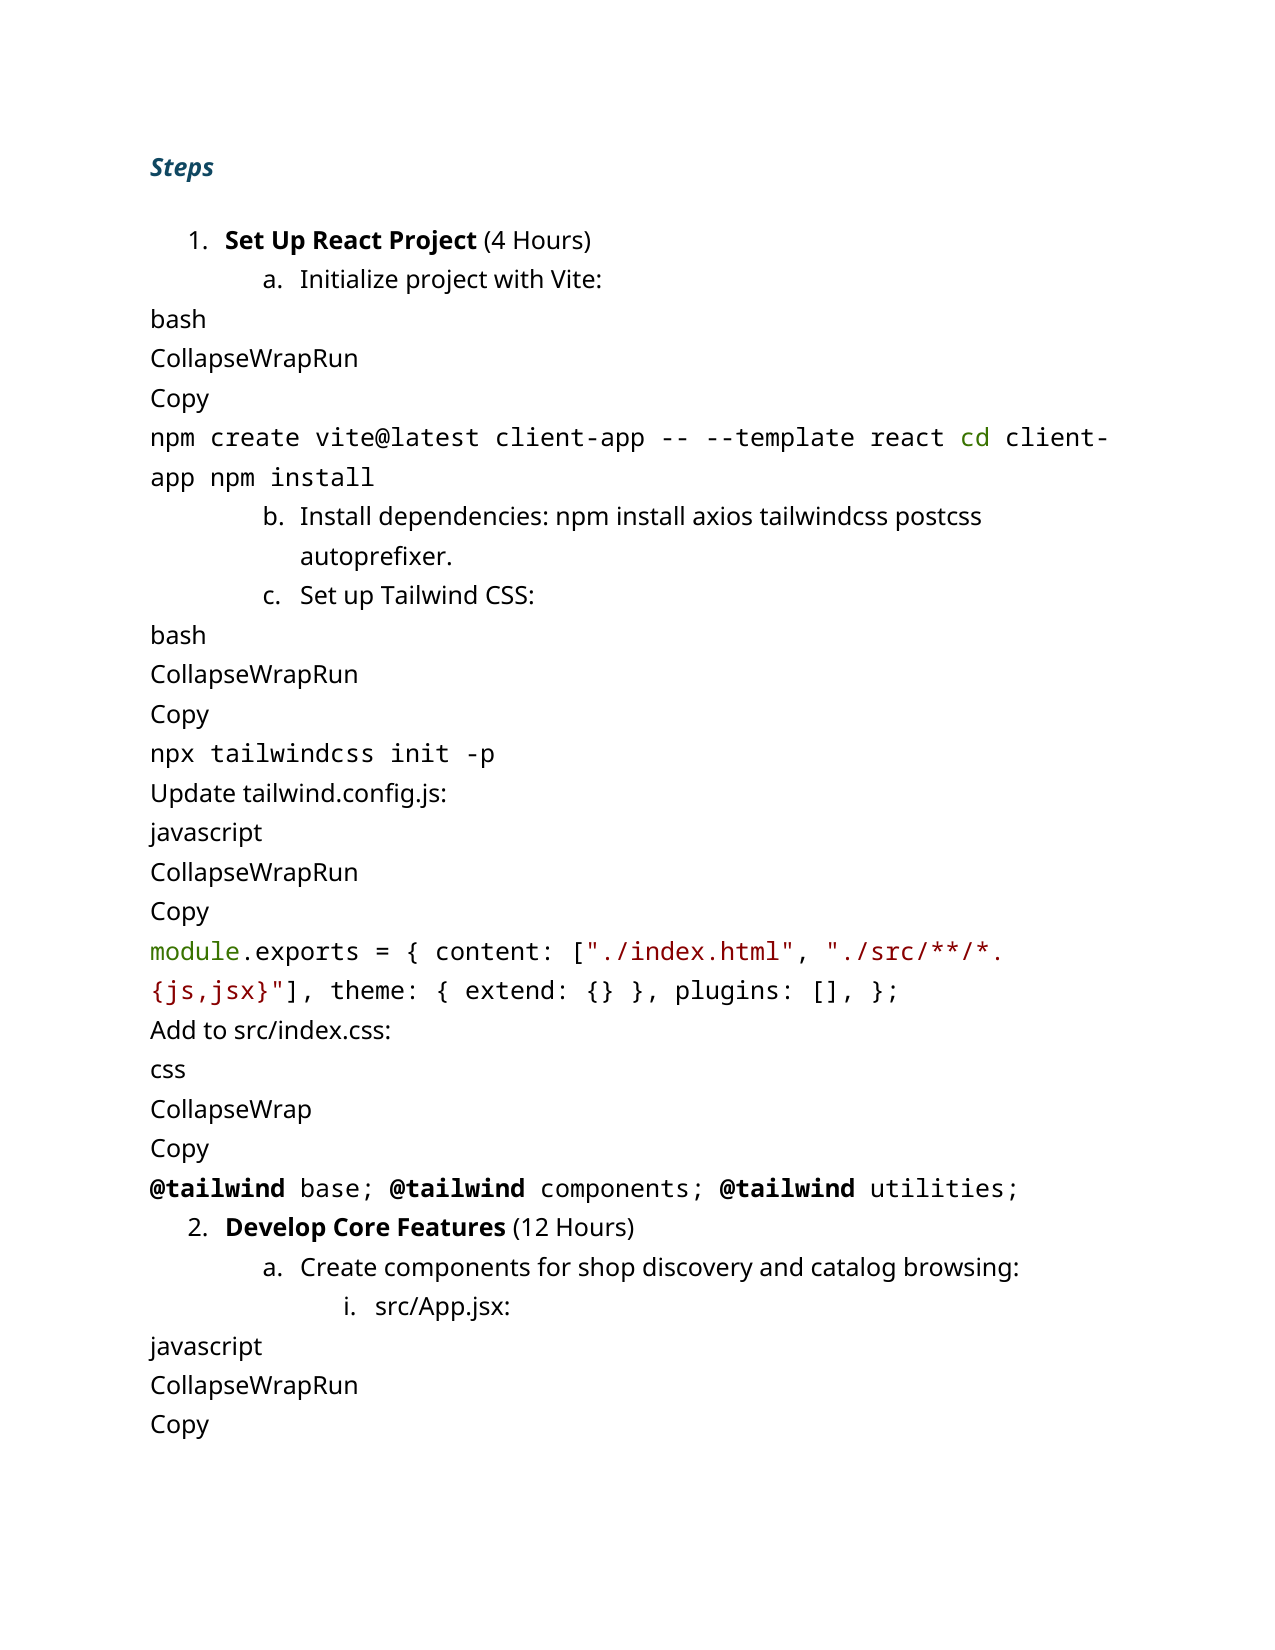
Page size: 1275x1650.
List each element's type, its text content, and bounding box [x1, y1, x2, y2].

text module.exports = { content: ["./index.html", "./src/**/*.{js,jsx}"], theme: { extend: {} }, plugins: [], }; [150, 933, 1125, 1007]
text Update tailwind.config.js: [150, 775, 1125, 809]
text CollapseWrapRun [150, 657, 1125, 691]
text CollapseWrapRun [150, 341, 1125, 375]
text bash [150, 617, 1125, 652]
text Copy [150, 894, 1125, 928]
list Initialize project with Vite: [262, 262, 1125, 296]
list Install dependencies: npm install axios tailwindcss postcss autoprefixer. [262, 499, 1125, 573]
list Create components for shop discovery and catalog browsing: [262, 1249, 1125, 1283]
text Copy [150, 1407, 1125, 1441]
list src/App.jsx: [356, 1289, 1125, 1323]
text javascript [150, 1328, 1125, 1362]
list Develop Core Features (12 Hours) [187, 1210, 1125, 1244]
text @tailwind base; @tailwind components; @tailwind utilities; [150, 1170, 1125, 1204]
text npm create vite@latest client-app -- --template react cd client-app npm install [150, 420, 1125, 494]
text CollapseWrapRun [150, 1368, 1125, 1402]
text npx tailwindcss init -p [150, 736, 1125, 770]
list Set Up React Project (4 Hours) [187, 223, 1125, 257]
text Copy [150, 696, 1125, 731]
text Add to src/index.css: [150, 1012, 1125, 1046]
subtitle Steps [150, 150, 1125, 184]
text bash [150, 302, 1125, 336]
text CollapseWrapRun [150, 854, 1125, 888]
text javascript [150, 815, 1125, 849]
text Copy [150, 381, 1125, 415]
text CollapseWrap [150, 1091, 1125, 1125]
text Copy [150, 1131, 1125, 1165]
text css [150, 1052, 1125, 1086]
list Set up Tailwind CSS: [262, 578, 1125, 612]
